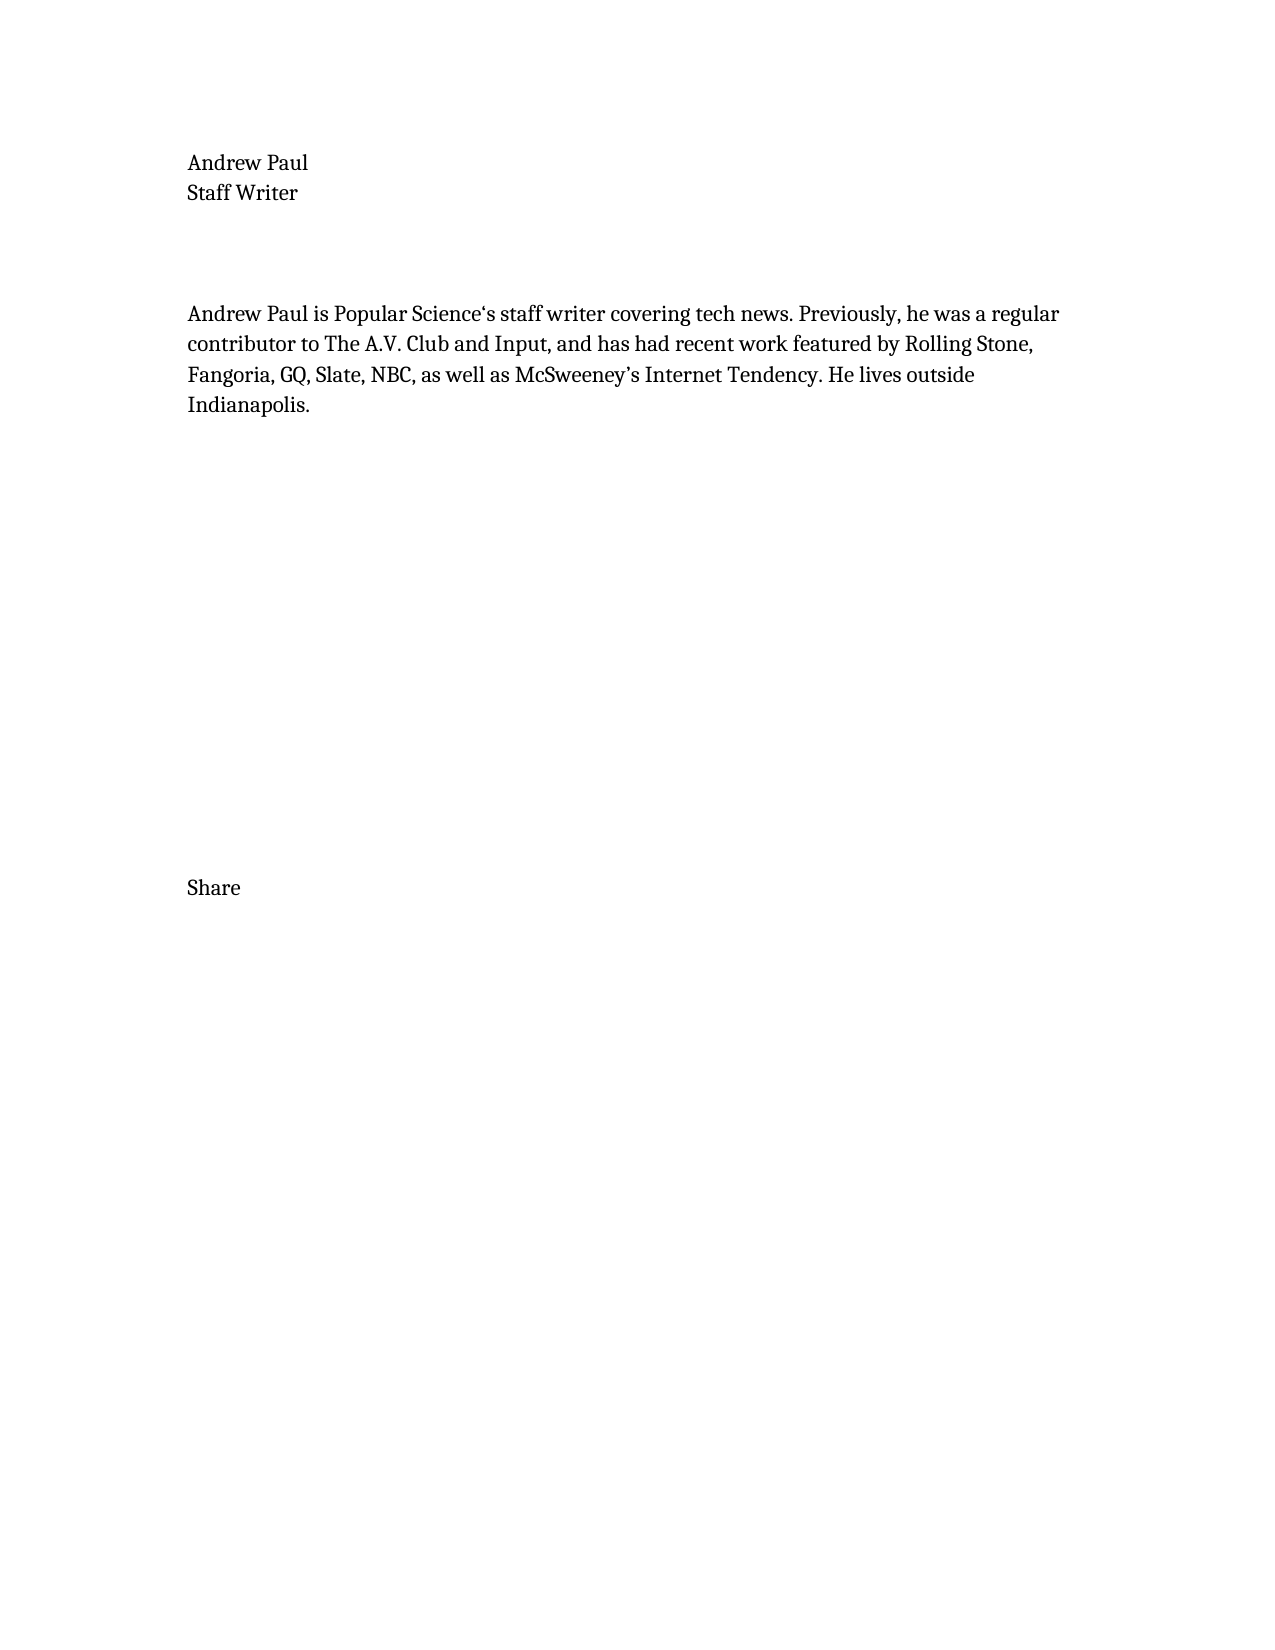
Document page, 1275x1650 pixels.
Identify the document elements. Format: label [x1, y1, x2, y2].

text [187, 150, 1087, 1475]
